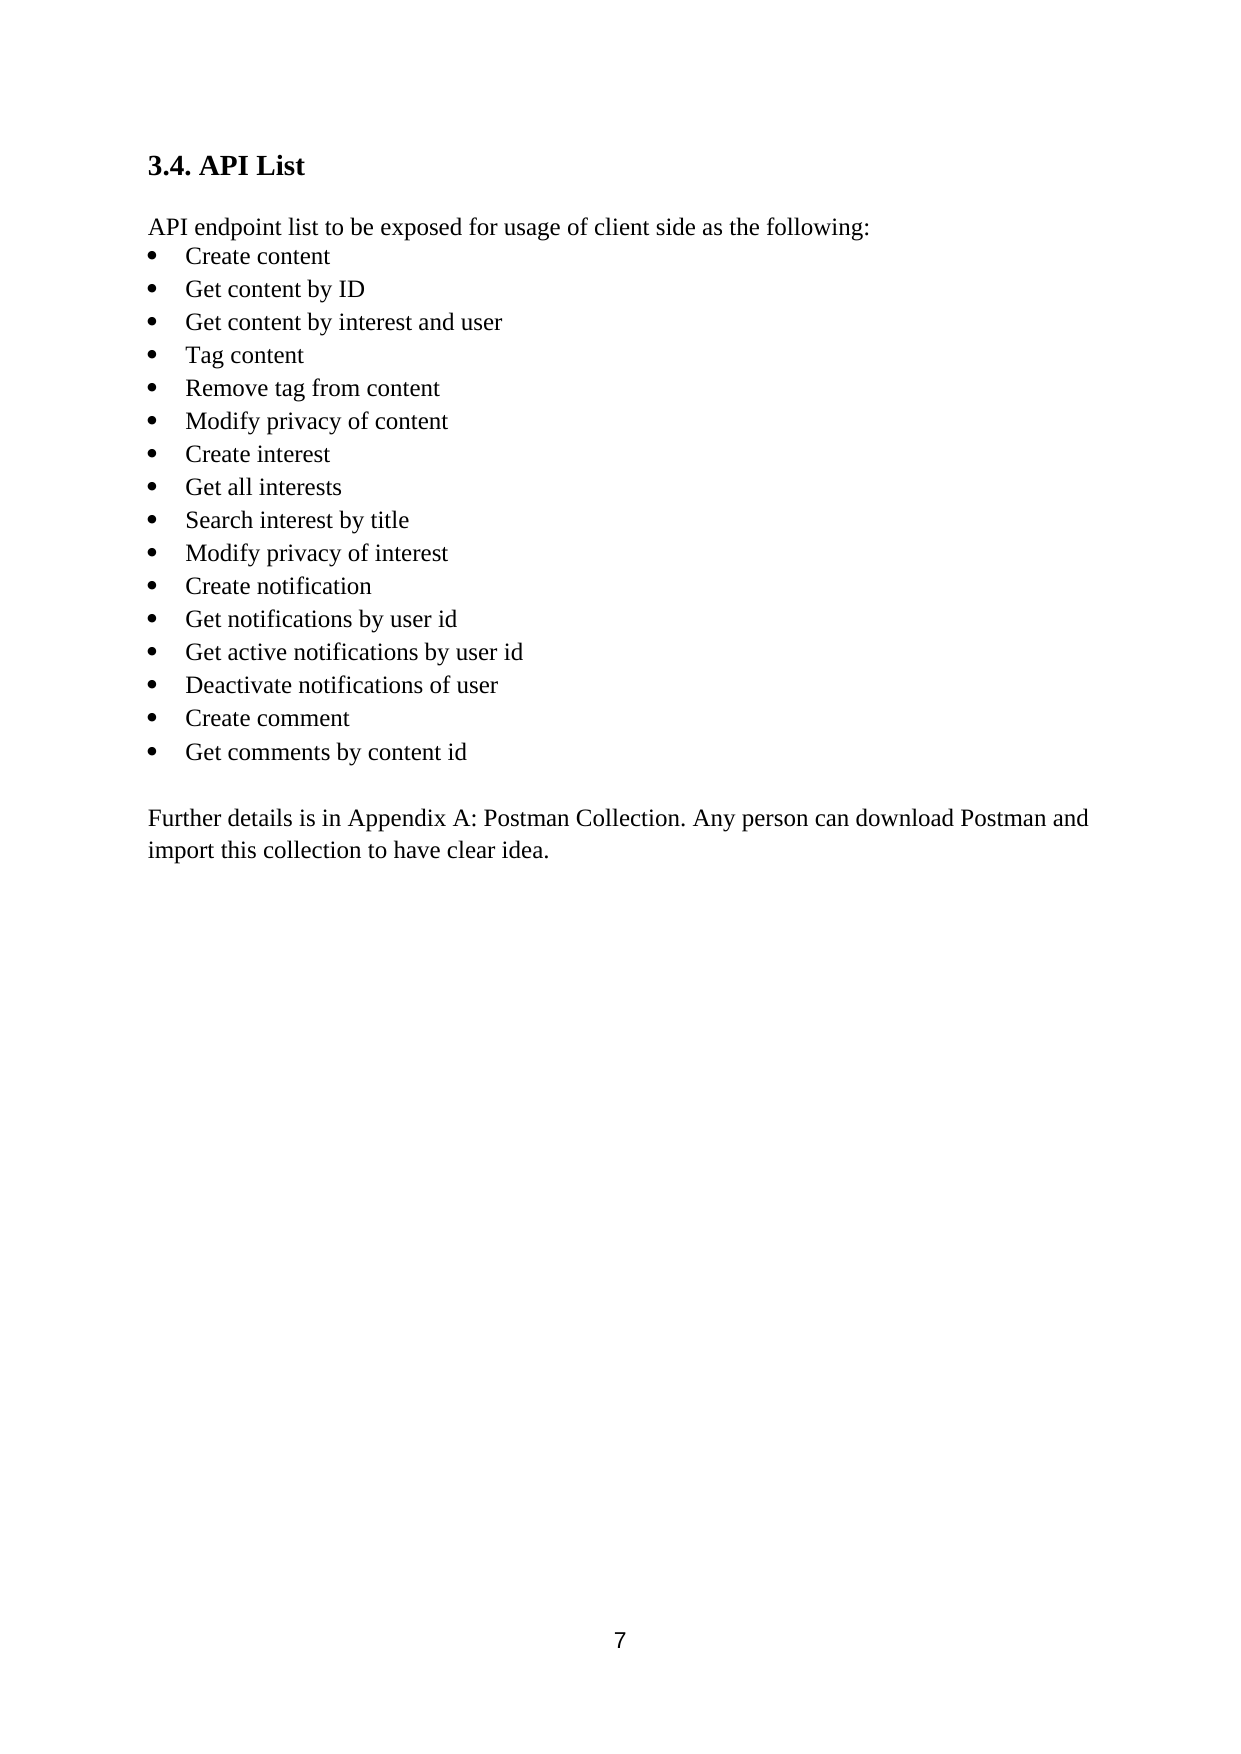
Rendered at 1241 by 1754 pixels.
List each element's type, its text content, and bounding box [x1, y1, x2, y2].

list Modify privacy of interest [148, 538, 1093, 567]
list Create content [148, 241, 1093, 270]
text Further details is in Appendix A: Postman Collection. Any person can download Postman and import this collection to have clear idea. [148, 803, 1093, 864]
list Get active notifications by user id [148, 637, 1093, 666]
list Create notification [148, 571, 1093, 600]
list Get comments by content id [148, 737, 1093, 765]
list Tag content [148, 340, 1093, 369]
list Get notifications by user id [148, 604, 1093, 633]
text API endpoint list to be exposed for usage of client side as the following: [148, 212, 1093, 241]
subtitle 3.4. API List [148, 148, 1093, 181]
list Get all interests [148, 472, 1093, 501]
list Create comment [148, 703, 1093, 732]
list Modify privacy of content [148, 406, 1093, 435]
list Deactivate notifications of user [148, 671, 1093, 699]
list Get content by interest and user [148, 307, 1093, 336]
list Search interest by title [148, 505, 1093, 534]
list Create interest [148, 439, 1093, 468]
list Remove tag from content [148, 373, 1093, 402]
list Get content by ID [148, 274, 1093, 303]
